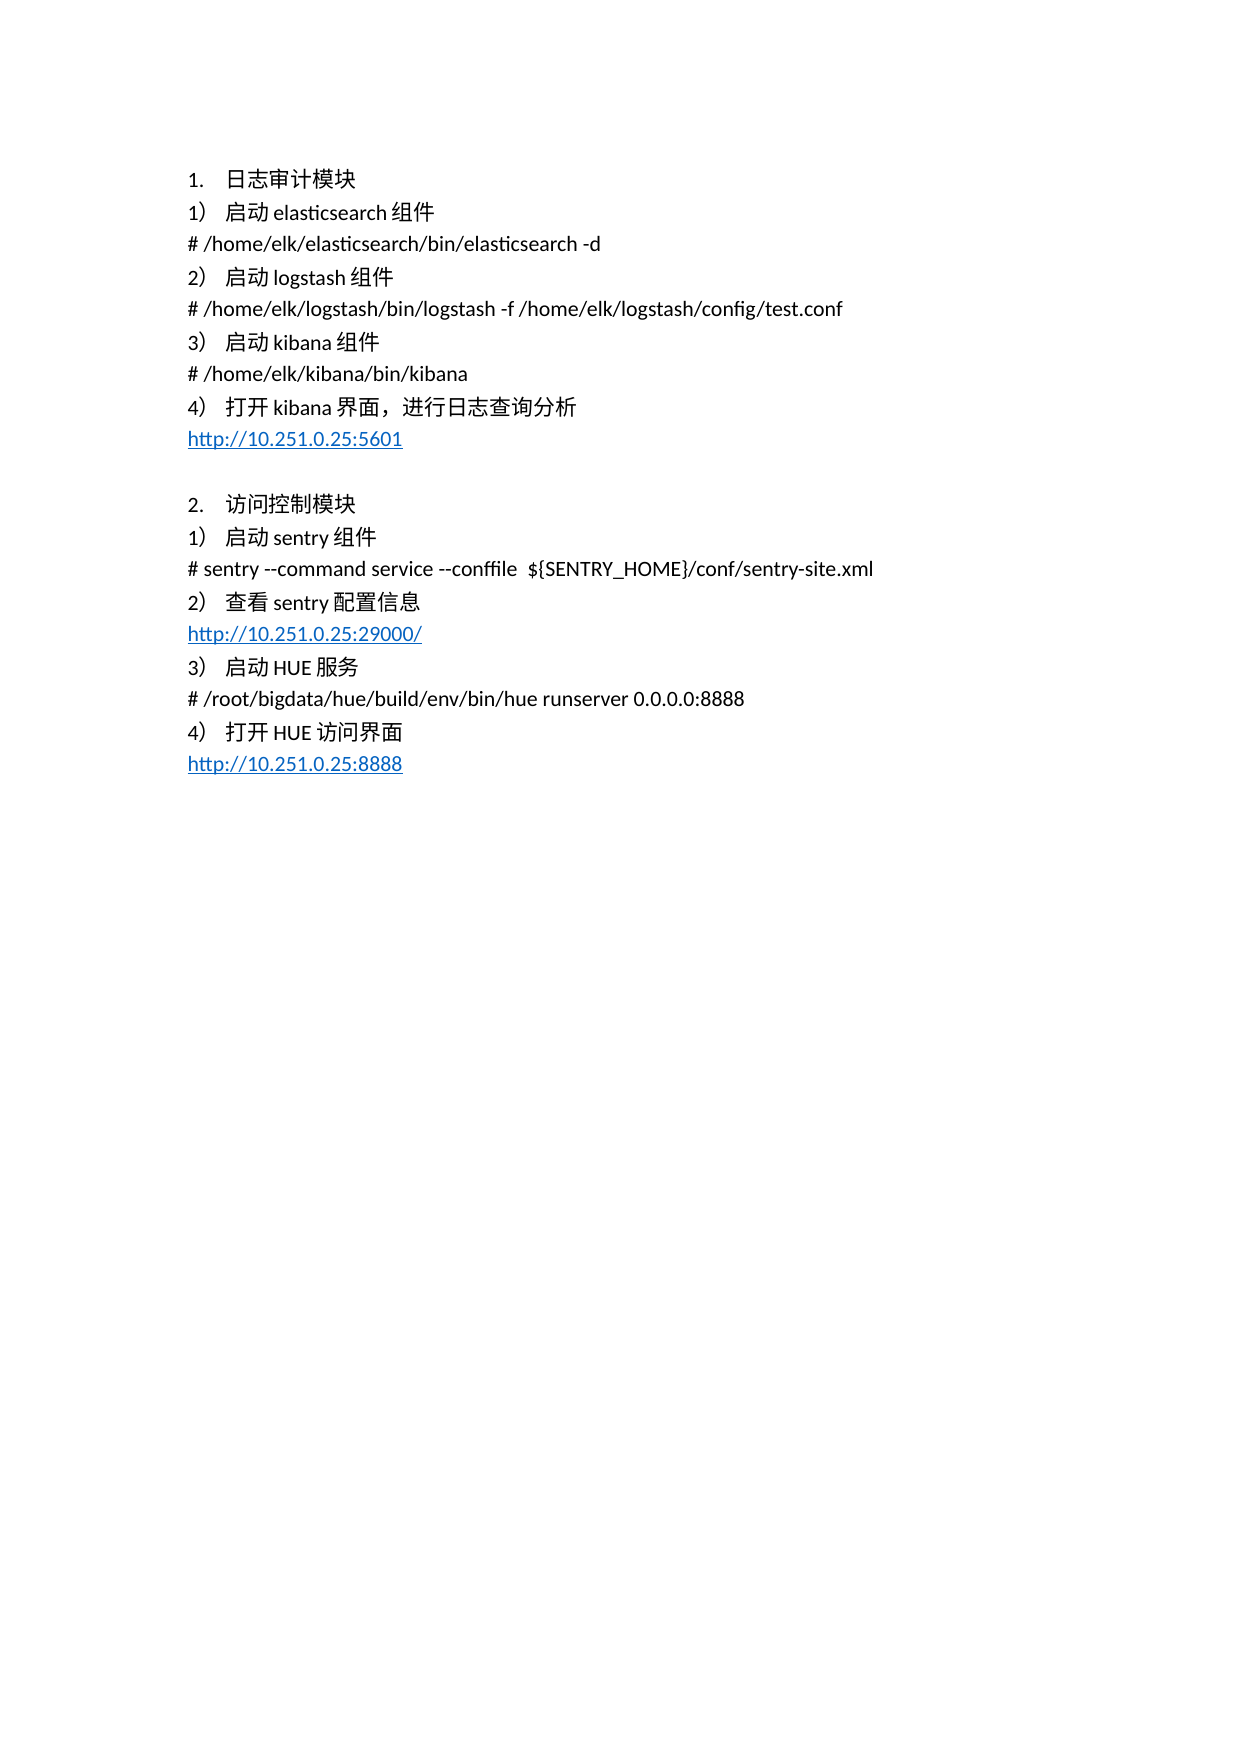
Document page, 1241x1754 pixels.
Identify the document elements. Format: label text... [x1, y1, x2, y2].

list 启动kibana组件 [187, 324, 1053, 357]
text http://10.251.0.25:29000/ [187, 617, 1053, 649]
list 打开kibana界面，进行日志查询分析 [187, 389, 1053, 422]
text # /home/elk/logstash/bin/logstash -f /home/elk/logstash/config/test.conf [187, 292, 1053, 324]
list 启动logstash组件 [187, 259, 1053, 292]
text # /home/elk/elasticsearch/bin/elasticsearch -d [187, 227, 1053, 259]
text # /home/elk/kibana/bin/kibana [187, 357, 1053, 389]
list 打开HUE访问界面 [187, 714, 1053, 747]
list 查看sentry配置信息 [187, 584, 1053, 617]
list 启动HUE服务 [187, 649, 1053, 682]
text http://10.251.0.25:5601 [187, 422, 1053, 454]
text # sentry --command service --conffile ${SENTRY_HOME}/conf/sentry-site.xml [187, 552, 1053, 584]
list 日志审计模块 [187, 162, 1053, 194]
list 启动elasticsearch组件 [187, 194, 1053, 227]
list 启动sentry组件 [187, 519, 1053, 552]
text http://10.251.0.25:8888 [187, 747, 1053, 779]
list 访问控制模块 [187, 487, 1053, 519]
text # /root/bigdata/hue/build/env/bin/hue runserver 0.0.0.0:8888 [187, 682, 1053, 714]
